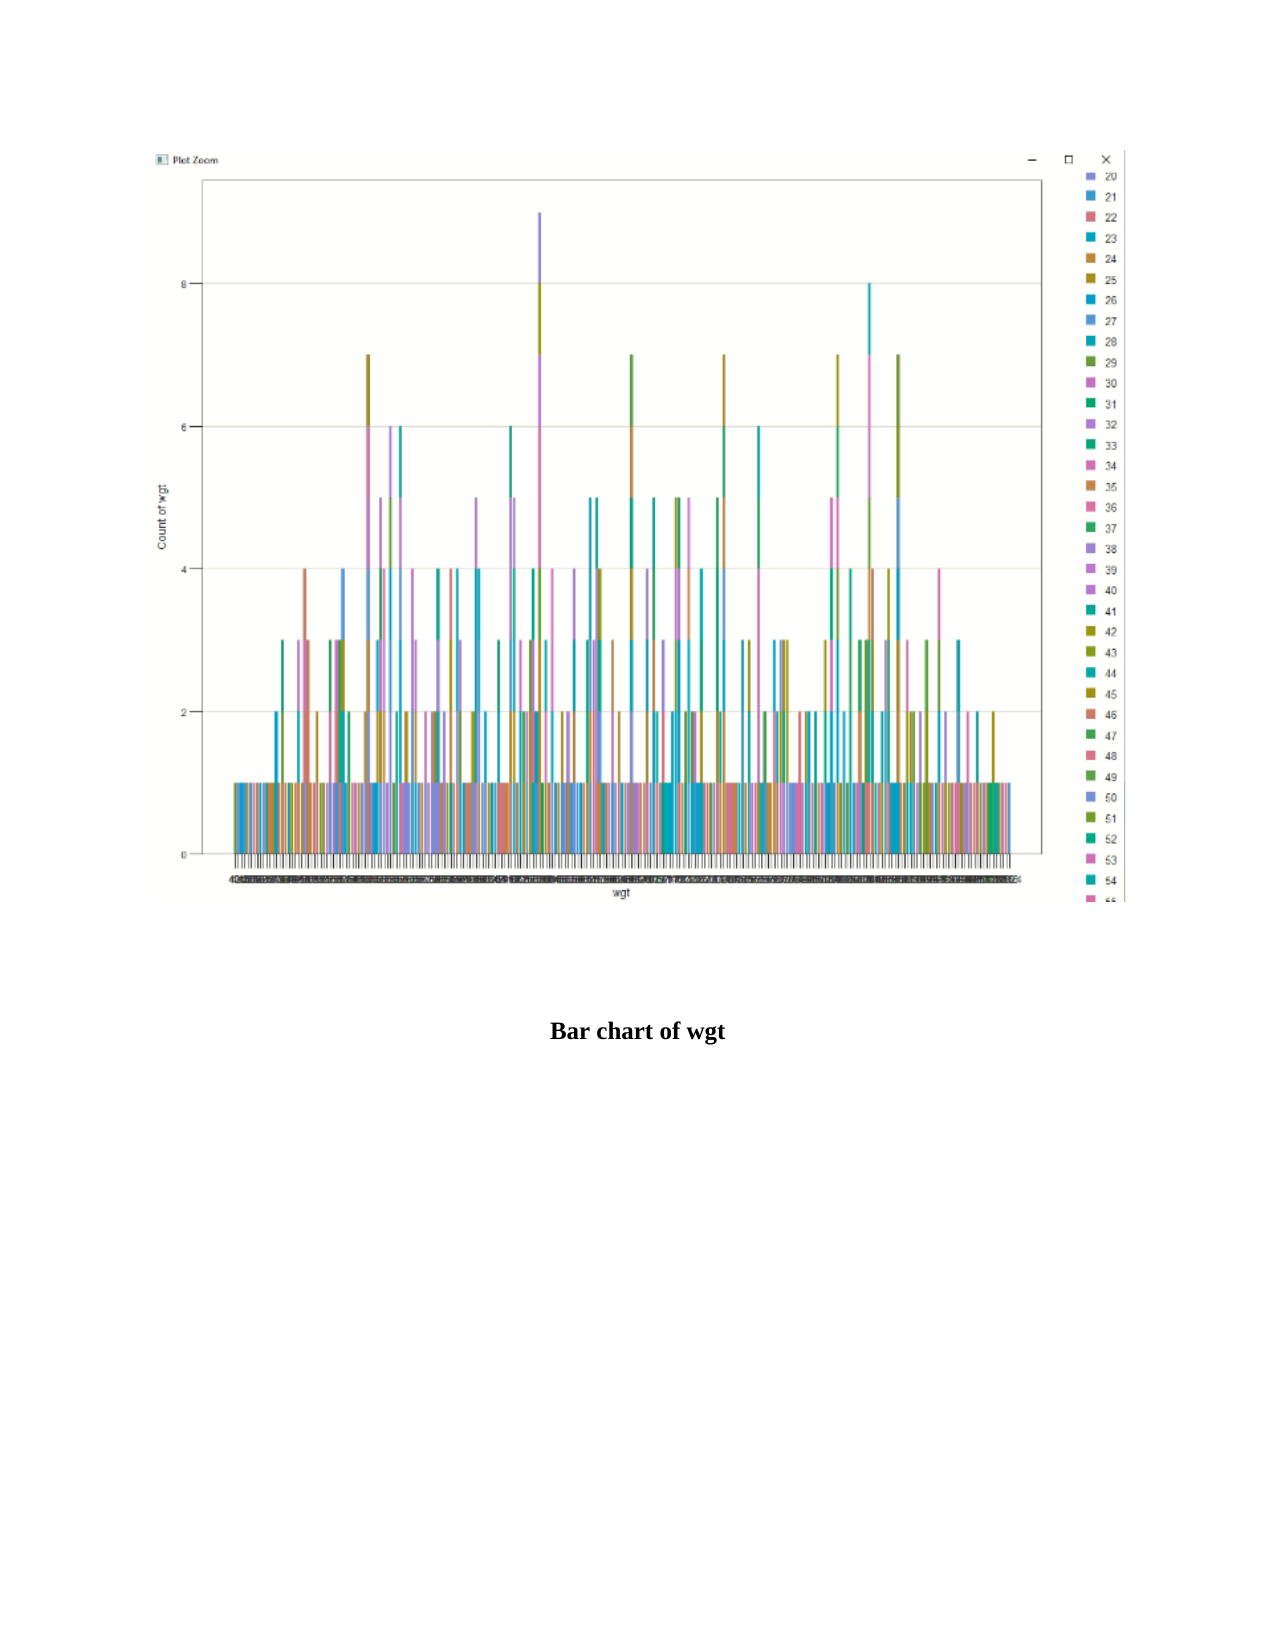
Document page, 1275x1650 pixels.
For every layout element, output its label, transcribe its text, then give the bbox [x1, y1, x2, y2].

picture [150, 150, 1125, 902]
text Bar chart of wgt [150, 1016, 1125, 1045]
